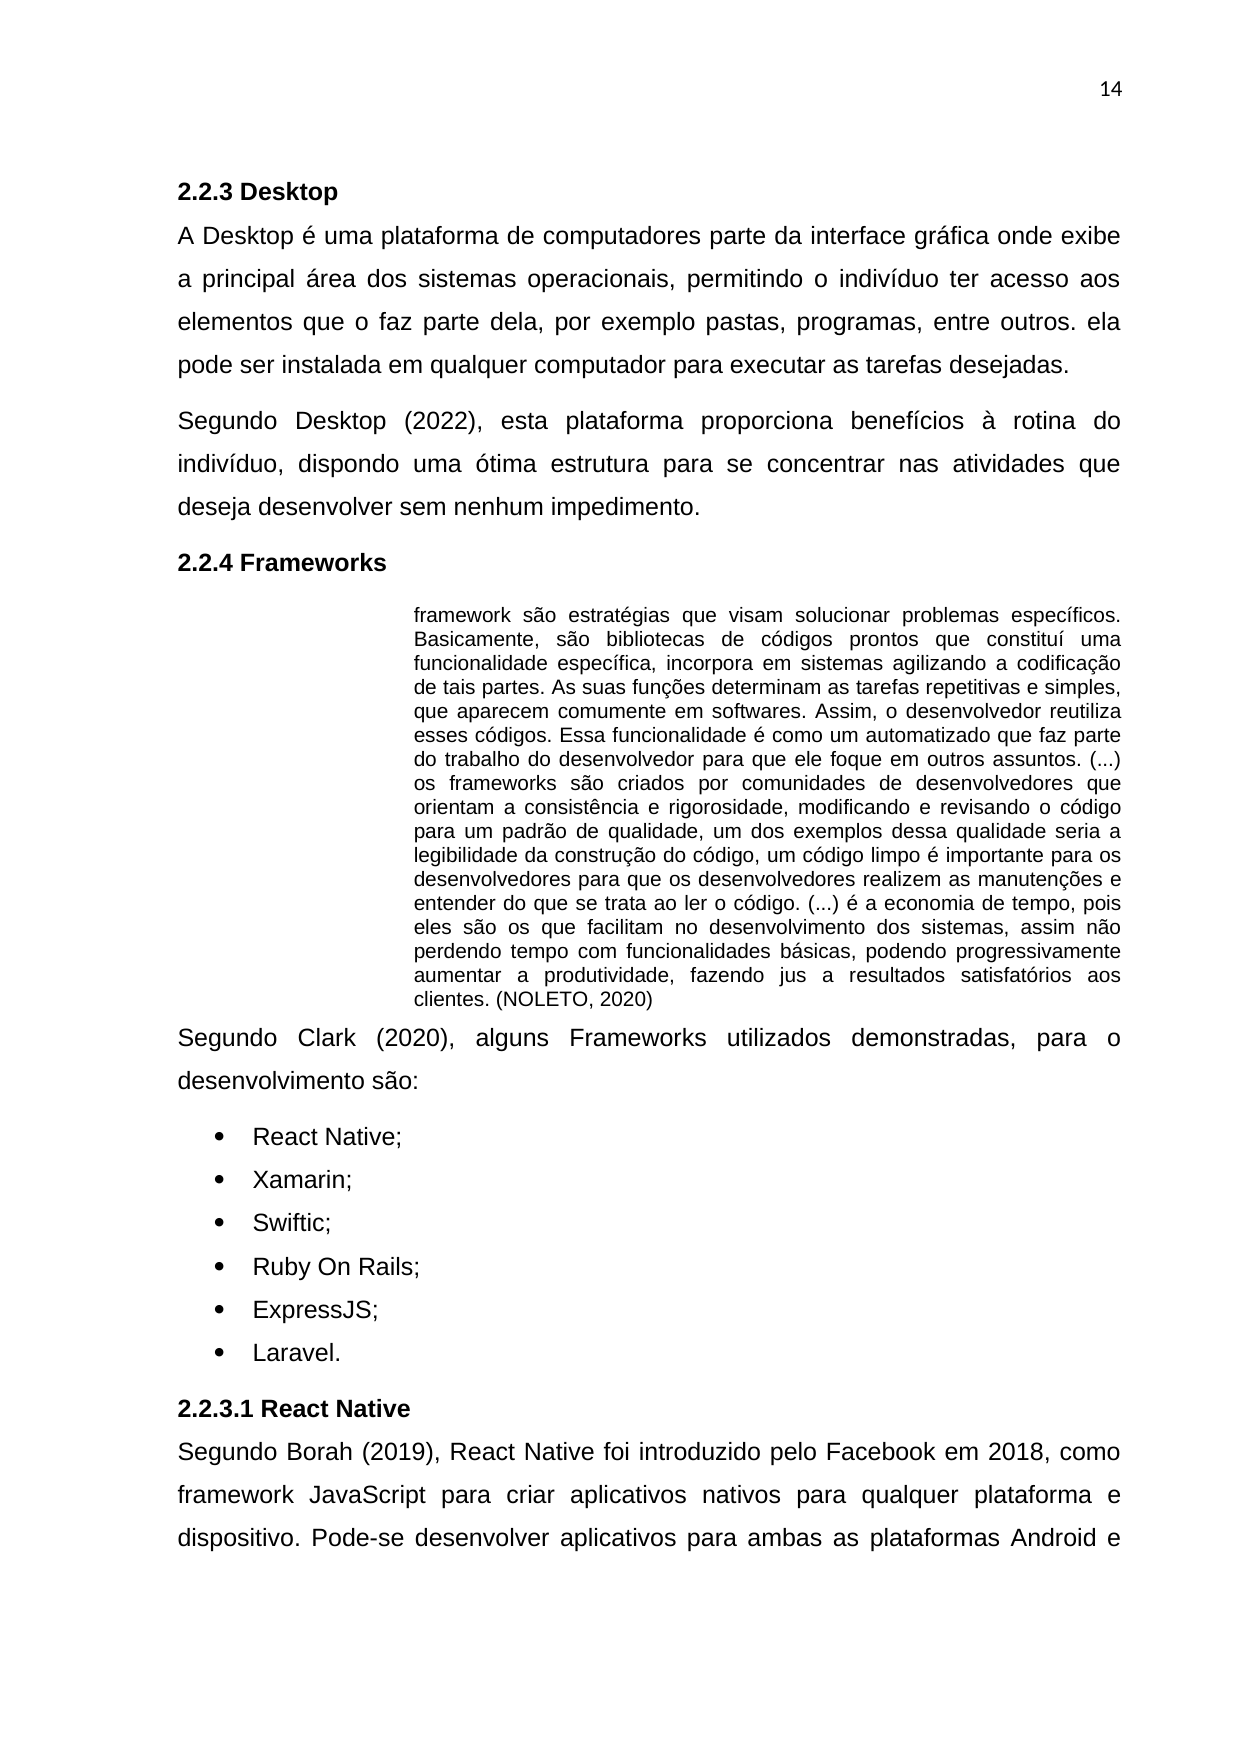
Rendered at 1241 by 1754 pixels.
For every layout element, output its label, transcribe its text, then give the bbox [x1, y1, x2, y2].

list Laravel. [215, 1338, 1122, 1367]
subtitle 2.2.3.1 React Native [177, 1394, 1122, 1422]
list React Native; [215, 1122, 1122, 1151]
text 2.2.4 Frameworks [177, 548, 1122, 576]
list Ruby On Rails; [215, 1251, 1122, 1280]
text Segundo Clark (2020), alguns Frameworks utilizados demonstradas, para o desenvolvimento são: [177, 1023, 1122, 1095]
subtitle 2.2.3 Desktop [177, 177, 1122, 206]
list Swiftic; [215, 1208, 1122, 1237]
text A Desktop é uma plataforma de computadores parte da interface gráfica onde exibe a principal área dos sistemas operacionais, permitindo o indivíduo ter acesso aos elementos que o faz parte dela, por exemplo pastas, programas, entre outros. ela pode ser instalada em qualquer computador para executar as tarefas desejadas. [177, 221, 1122, 379]
text Segundo Desktop (2022), esta plataforma proporciona benefícios à rotina do indivíduo, dispondo uma ótima estrutura para se concentrar nas atividades que deseja desenvolver sem nenhum impedimento. [177, 406, 1122, 521]
list Xamarin; [215, 1165, 1122, 1194]
text framework são estratégias que visam solucionar problemas específicos. Basicamente, são bibliotecas de códigos prontos que constituí uma funcionalidade específica, incorpora em sistemas agilizando a codificação de tais partes. As suas funções determinam as tarefas repetitivas e simples, que aparecem comumente em softwares. Assim, o desenvolvedor reutiliza esses códigos. Essa funcionalidade é como um automatizado que faz parte do trabalho do desenvolvedor para que ele foque em outros assuntos. (...) os frameworks são criados por comunidades de desenvolvedores que orientam a consistência e rigorosidade, modificando e revisando o código para um padrão de qualidade, um dos exemplos dessa qualidade seria a legibilidade da construção do código, um código limpo é importante para os desenvolvedores para que os desenvolvedores realizem as manutenções e entender do que se trata ao ler o código. (...) é a economia de tempo, pois eles são os que facilitam no desenvolvimento dos sistemas, assim não perdendo tempo com funcionalidades básicas, podendo progressivamente aumentar a produtividade, fazendo jus a resultados satisfatórios aos clientes. (NOLETO, 2020) [413, 603, 1122, 1011]
list ExpressJS; [215, 1295, 1122, 1323]
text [177, 1437, 1122, 1552]
